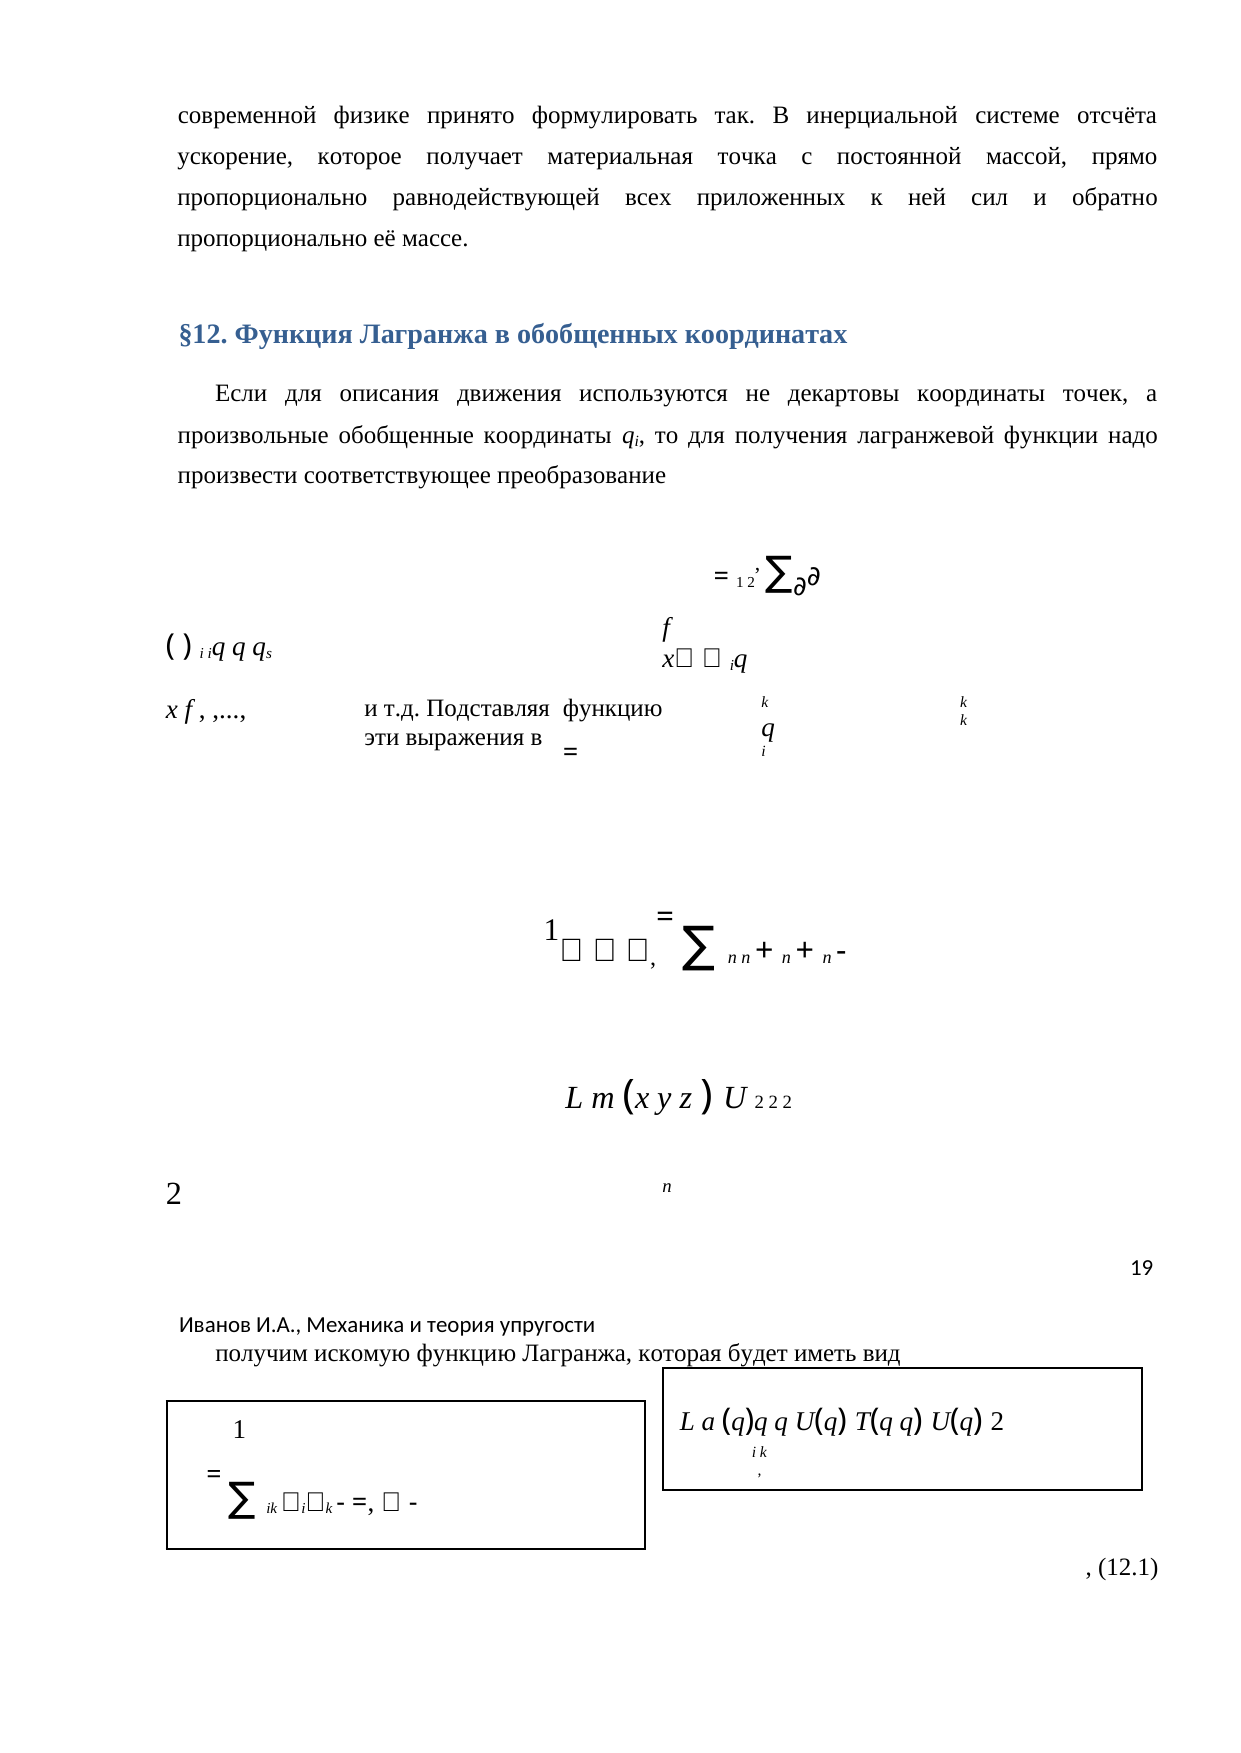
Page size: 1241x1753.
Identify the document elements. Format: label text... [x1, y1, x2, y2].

text 1  ,= ∑ n n + n + n − [512, 881, 887, 992]
text 19 [166, 1253, 1153, 1281]
text q [761, 711, 960, 742]
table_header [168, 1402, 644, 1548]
text , (12.1) [662, 1552, 1158, 1581]
text k [960, 711, 1158, 729]
text x f , ,..., [166, 693, 364, 724]
text i [761, 742, 960, 760]
text L m (x y z ) U 2 2 2 [484, 1049, 873, 1132]
text k [761, 693, 960, 711]
text = [563, 722, 761, 777]
text и т.д. Подставляя эти выражения в функцию [364, 693, 761, 750]
text §12. Функция Лагранжа в обобщенных координатах [178, 317, 1158, 349]
text 2 [166, 1174, 662, 1212]
text f [662, 611, 1158, 642]
text современной физике принято формулировать так. В инерциальной системе отсчёта ускорение, которое получает материальная точка с постоянной массой, прямо пропорционально равнодействующей всех приложенных к ней сил и обратно пропорционально её массе. [177, 100, 1158, 252]
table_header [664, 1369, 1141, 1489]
text x  iq [662, 642, 1158, 673]
text Иванов И.А., Механика и теория упругости [179, 1310, 1158, 1338]
text k [960, 693, 1158, 711]
text Если для описания движения используются не декартовы координаты точек, а произвольные обобщенные координаты qi, то для получения лагранжевой функции надо произвести соответствующее преобразование [177, 378, 1158, 489]
text n [662, 1174, 1158, 1196]
text = 1 2, ∑∂∂ [166, 517, 821, 611]
text получим искомую функцию Лагранжа, которая будет иметь вид [215, 1338, 1158, 1367]
text ( ) i iq q qs [166, 611, 662, 673]
